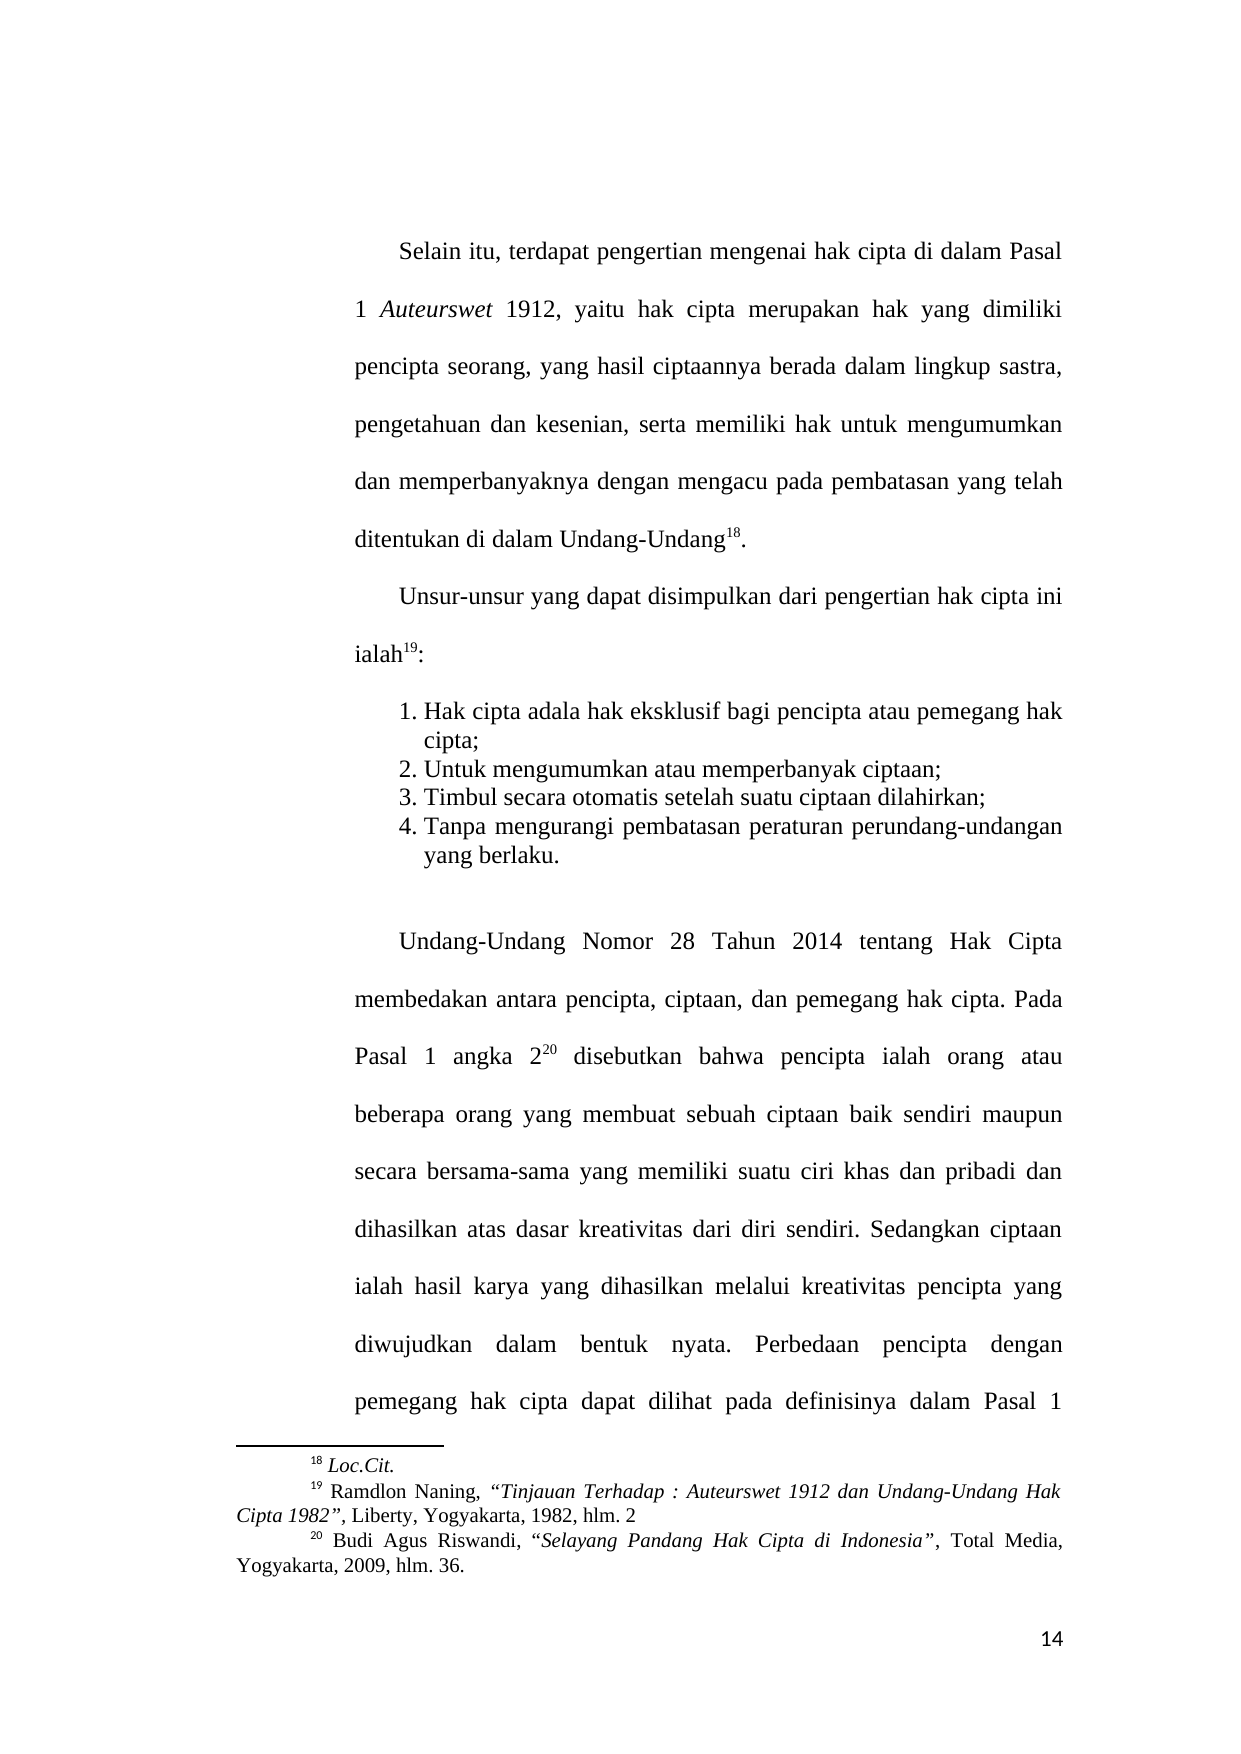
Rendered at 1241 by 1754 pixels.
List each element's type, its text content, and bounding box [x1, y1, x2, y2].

list Selain itu, terdapat pengertian mengenai hak cipta di dalam Pasal 1 Auteurswet 1912, yaitu hak cipta merupakan hak yang dimiliki pencipta seorang, yang hasil ciptaannya berada dalam lingkup sastra, pengetahuan dan kesenian, serta memiliki hak untuk mengumumkan dan memperbanyaknya dengan mengacu pada pembatasan yang telah ditentukan di dalam Undang-Undang. [354, 236, 1063, 552]
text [354, 926, 1063, 1415]
list Tanpa mengurangi pembatasan peraturan perundang-undangan yang berlaku. [399, 811, 1063, 869]
list Hak cipta adala hak eksklusif bagi pencipta atau pemegang hak cipta; [399, 696, 1063, 754]
list Timbul secara otomatis setelah suatu ciptaan dilahirkan; [399, 782, 1063, 811]
list Unsur-unsur yang dapat disimpulkan dari pengertian hak cipta ini ialah: [354, 581, 1063, 667]
list Untuk mengumumkan atau memperbanyak ciptaan; [399, 754, 1063, 782]
